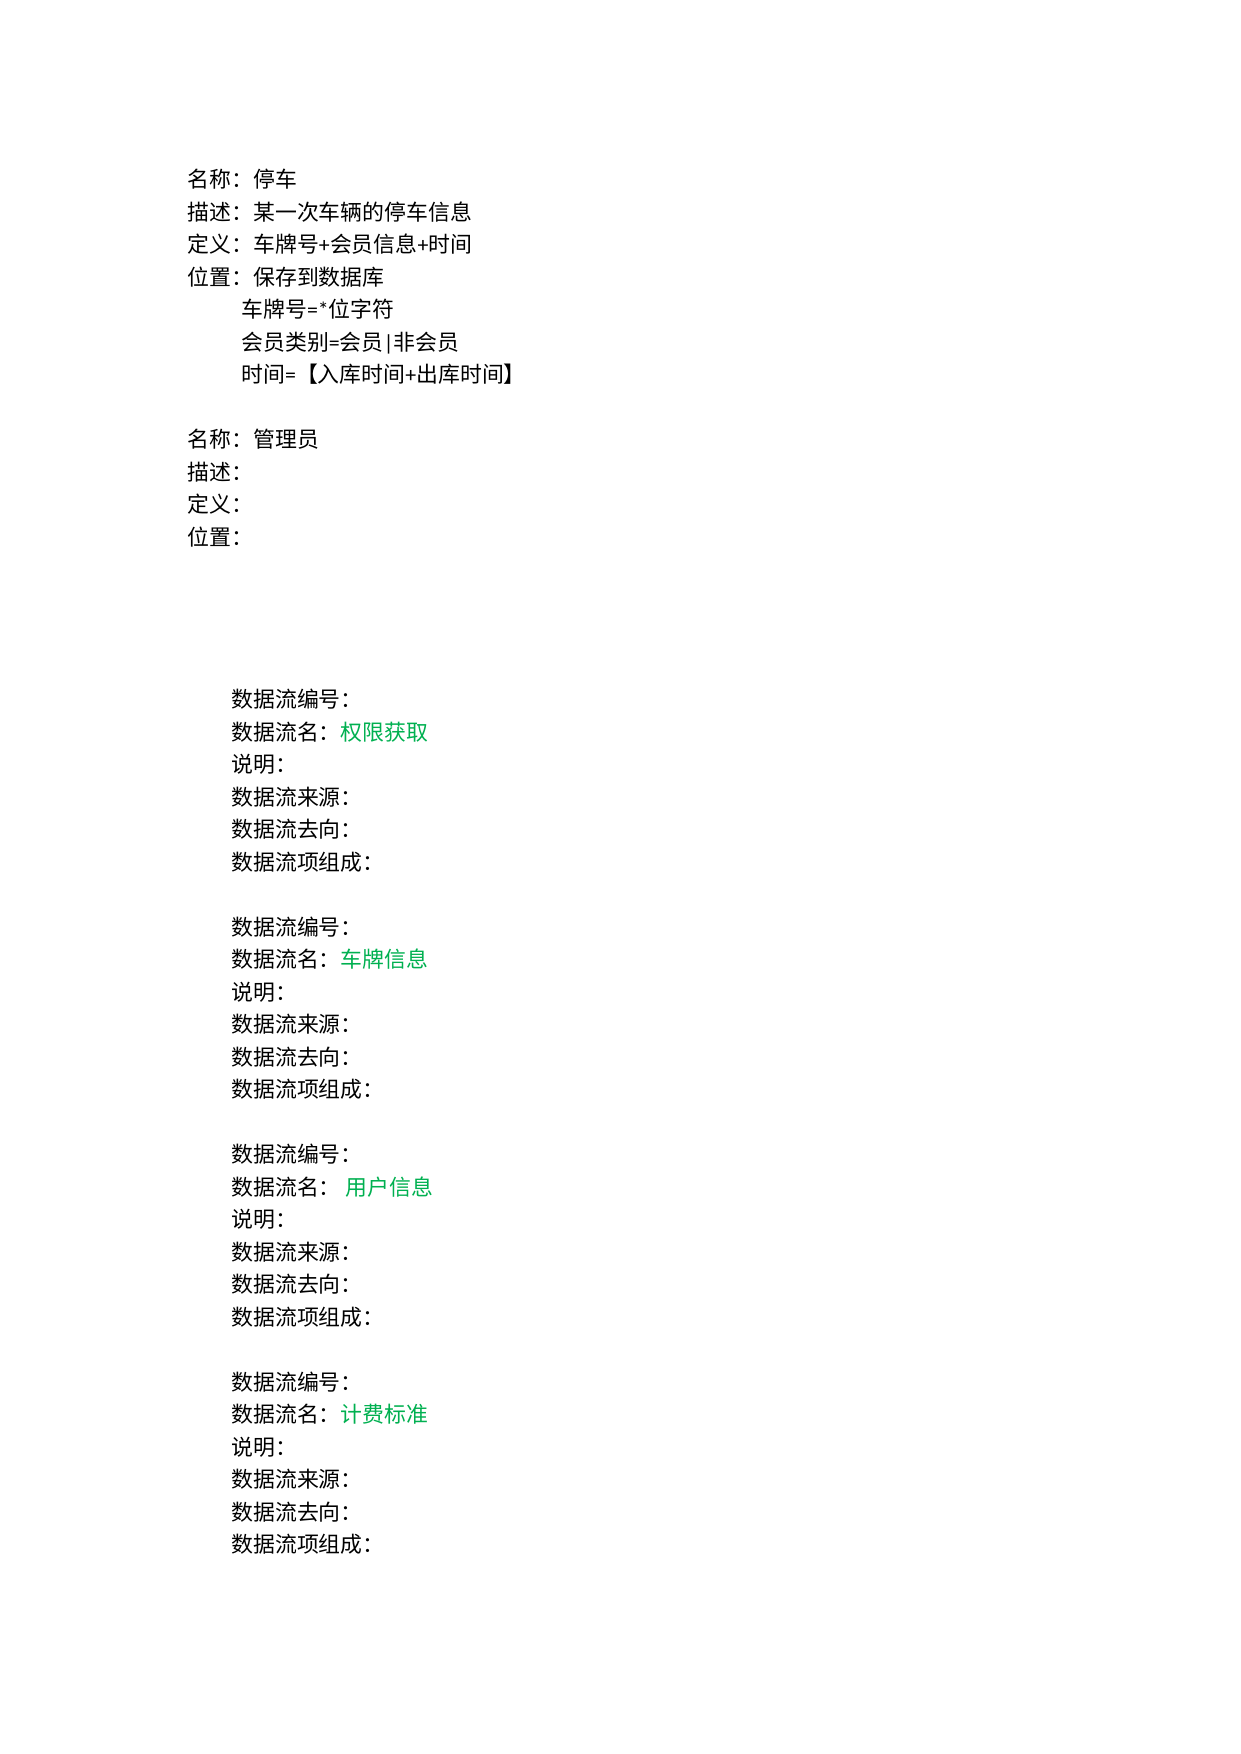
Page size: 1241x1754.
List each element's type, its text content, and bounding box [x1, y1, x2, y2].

text 数据流编号： [187, 909, 1053, 942]
text 会员类别=会员|非会员 [187, 324, 1053, 357]
text 说明： [187, 1202, 1053, 1234]
text 说明： [187, 974, 1053, 1007]
text 车牌号=*位字符 [187, 292, 1053, 324]
text 数据流项组成： [187, 1527, 1053, 1559]
text 数据流项组成： [187, 1072, 1053, 1104]
text 说明： [187, 747, 1053, 779]
text 位置： [187, 519, 1053, 552]
text 数据流来源： [187, 1234, 1053, 1267]
text 描述： [187, 454, 1053, 487]
text 数据流名：权限获取 [187, 714, 1053, 747]
text 数据流名：计费标准 [187, 1397, 1053, 1429]
text 数据流项组成： [187, 844, 1053, 877]
text 数据流来源： [187, 779, 1053, 812]
text 定义：车牌号+会员信息+时间 [187, 227, 1053, 259]
text 数据流编号： [187, 1137, 1053, 1169]
text 时间=【入库时间+出库时间】 [187, 357, 1053, 389]
text 数据流项组成： [187, 1299, 1053, 1332]
text 数据流去向： [187, 1039, 1053, 1072]
text 说明： [187, 1429, 1053, 1462]
text 数据流来源： [187, 1462, 1053, 1494]
text 数据流去向： [187, 1494, 1053, 1527]
text 位置：保存到数据库 [187, 259, 1053, 292]
text 数据流去向： [187, 1267, 1053, 1299]
text 数据流名：车牌信息 [187, 942, 1053, 974]
text 名称：停车 [187, 162, 1053, 194]
text 数据流编号： [187, 682, 1053, 714]
text 数据流去向： [187, 812, 1053, 844]
text 数据流编号： [187, 1364, 1053, 1397]
text 名称：管理员 [187, 422, 1053, 454]
text 数据流名： 用户信息 [187, 1169, 1053, 1202]
text 描述：某一次车辆的停车信息 [187, 194, 1053, 227]
text 数据流来源： [187, 1007, 1053, 1039]
text 定义： [187, 487, 1053, 519]
